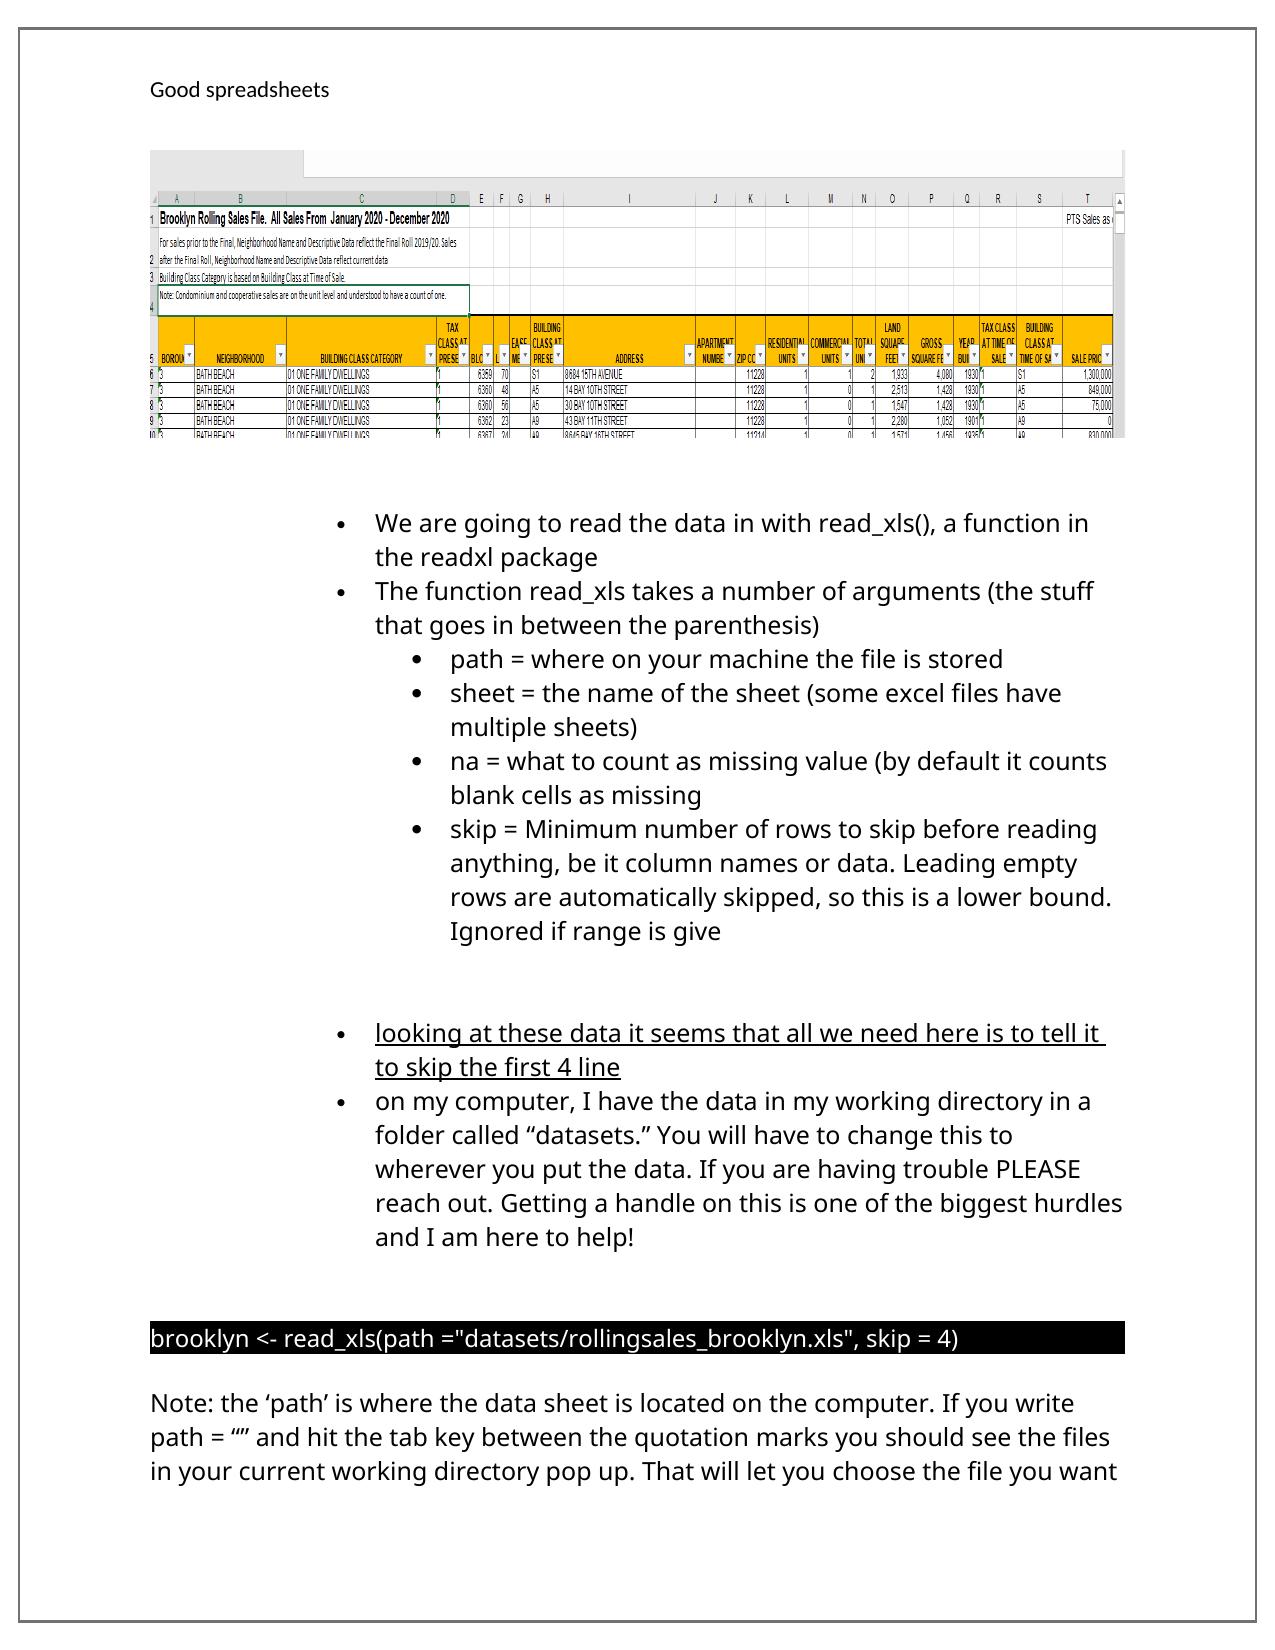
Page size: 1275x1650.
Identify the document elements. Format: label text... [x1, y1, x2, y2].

list path = where on your machine the file is stored [412, 642, 1125, 676]
list on my computer, I have the data in my working directory in a folder called “datasets.” You will have to change this to wherever you put the data. If you are having trouble PLEASE reach out. Getting a handle on this is one of the biggest hurdles and I am here to help! [337, 1084, 1125, 1254]
text brooklyn <- read_xls(path ="datasets/rollingsales_brooklyn.xls", skip = 4) [150, 1321, 1125, 1354]
picture [150, 150, 1125, 438]
list na = what to count as missing value (by default it counts blank cells as missing [412, 744, 1125, 812]
list We are going to read the data in with read_xls(), a function in the readxl package [337, 505, 1125, 573]
list skip = Minimum number of rows to skip before reading anything, be it column names or data. Leading empty rows are automatically skipped, so this is a lower bound. Ignored if range is give [412, 812, 1125, 948]
list looking at these data it seems that all we need here is to tell it to skip the first 4 line [337, 1016, 1125, 1084]
text Note: the ‘path’ is where the data sheet is located on the computer. If you write path = “” and hit the tab key between the quotation marks you should see the files in your current working directory pop up. That will let you choose the file you want [150, 1385, 1125, 1487]
list The function read_xls takes a number of arguments (the stuff that goes in between the parenthesis) [337, 573, 1125, 642]
list sheet = the name of the sheet (some excel files have multiple sheets) [412, 676, 1125, 744]
